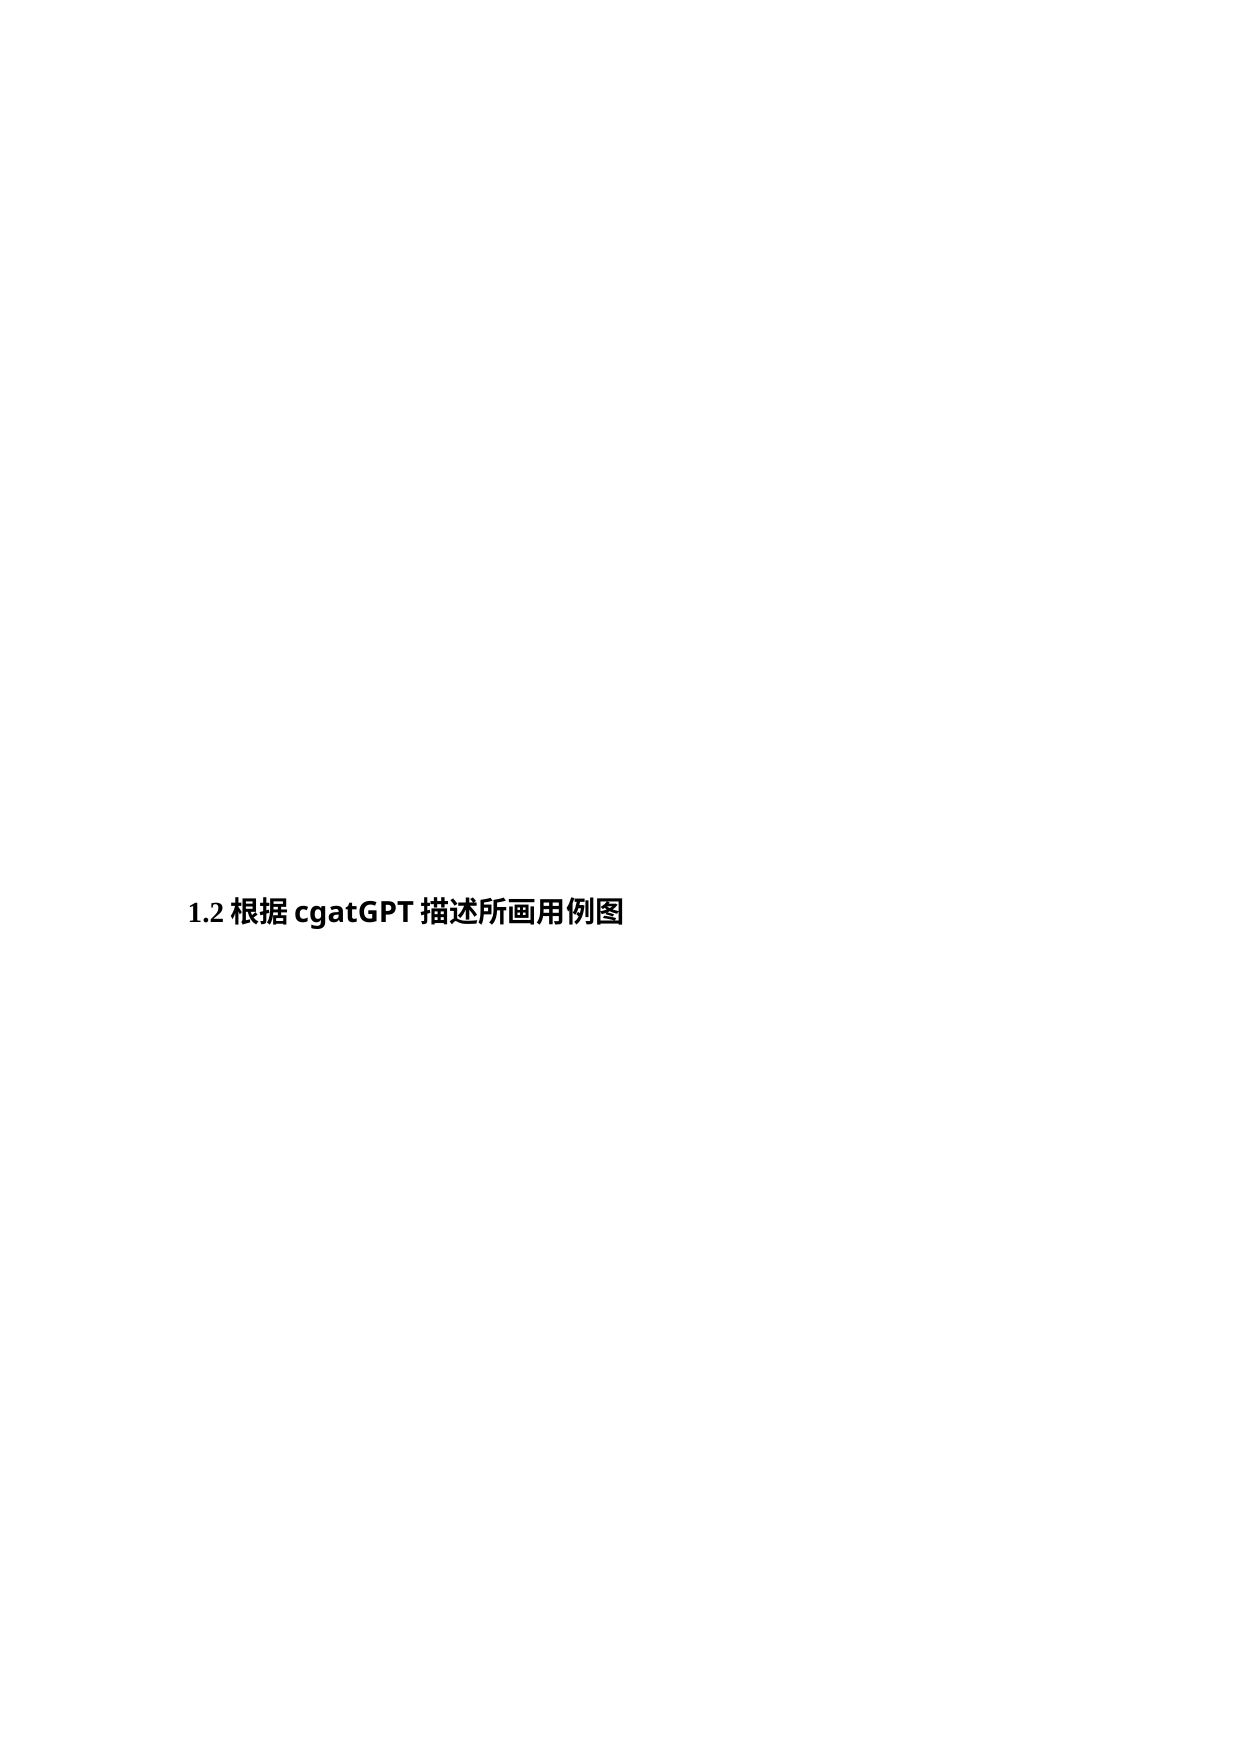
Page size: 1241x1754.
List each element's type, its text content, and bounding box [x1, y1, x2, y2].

text 1.2根据cgatGPT描述所画用例图 [187, 877, 1053, 942]
